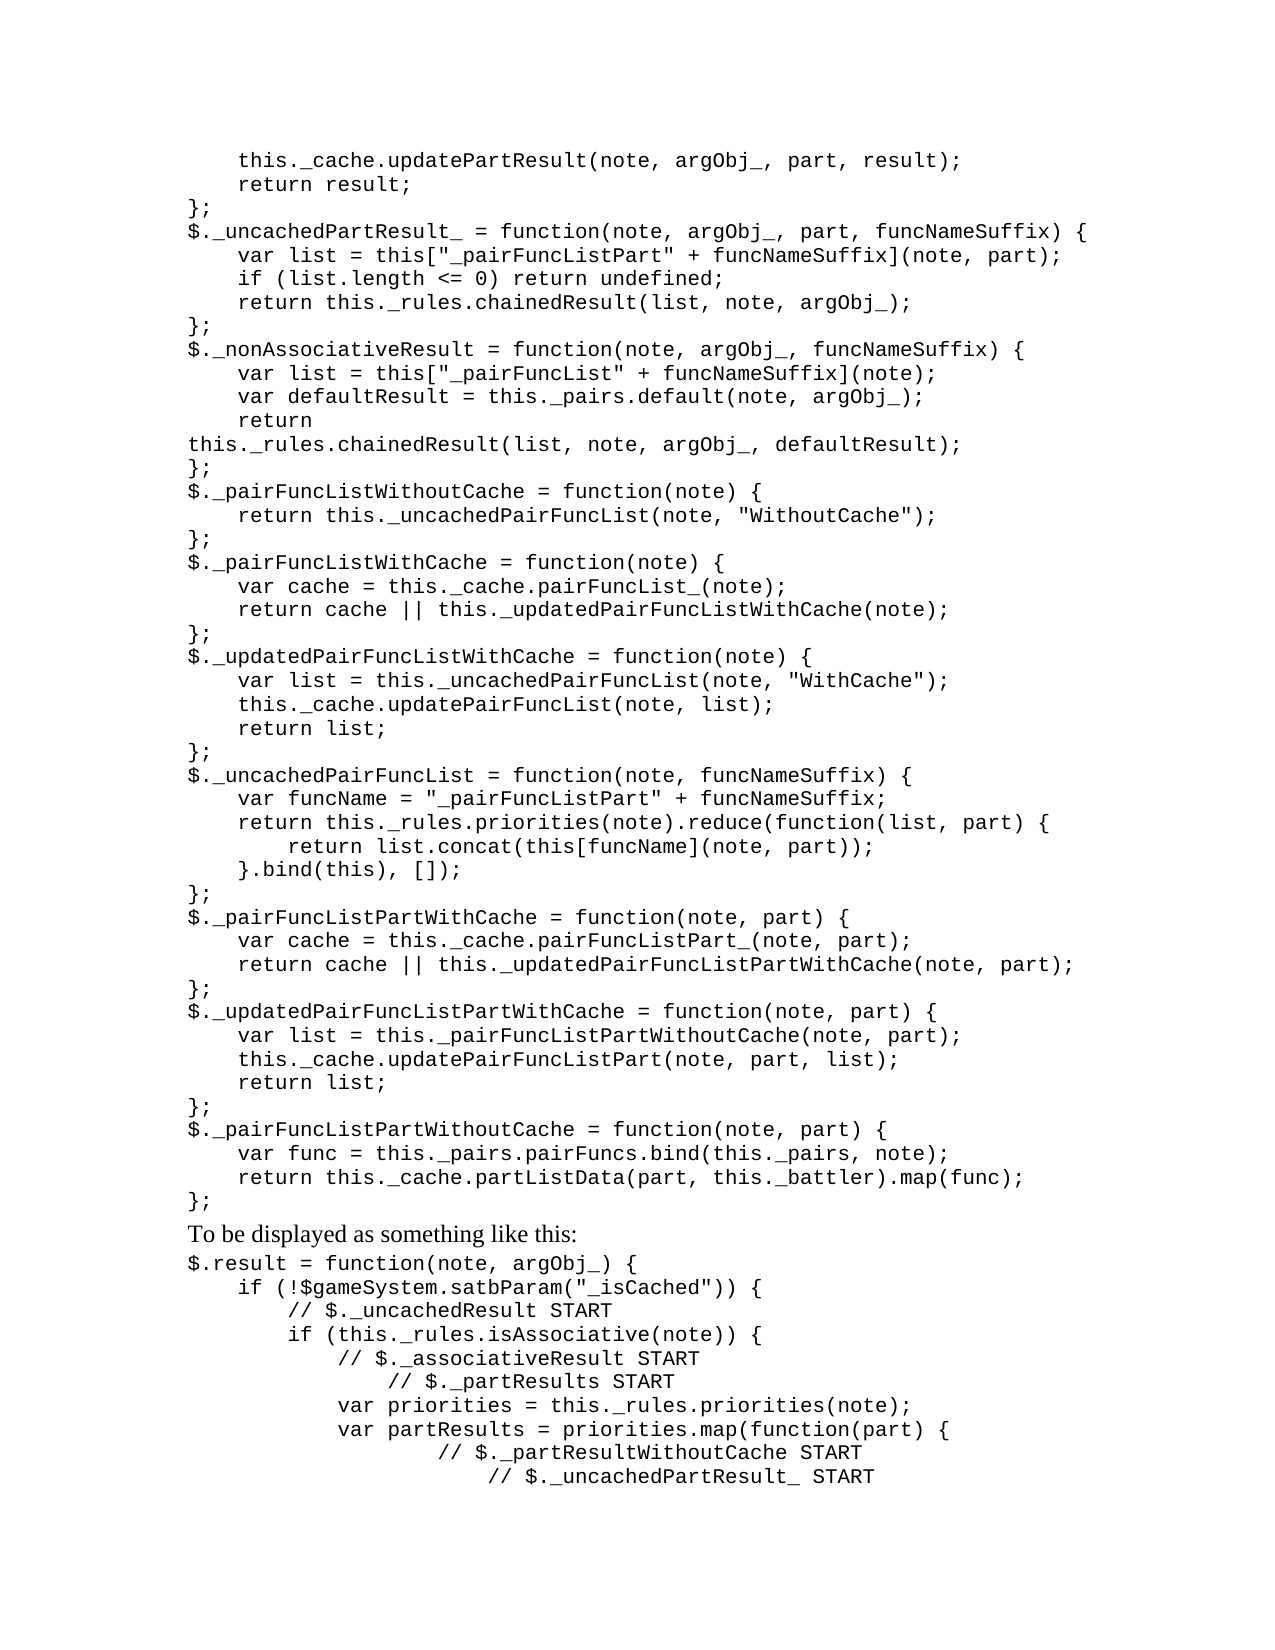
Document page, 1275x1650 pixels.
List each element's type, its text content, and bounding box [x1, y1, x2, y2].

text var list = this["_pairFuncList" + funcNameSuffix](note); [187, 363, 1087, 386]
text return this._rules.priorities(note).reduce(function(list, part) { [187, 812, 1087, 836]
text $._updatedPairFuncListPartWithCache = function(note, part) { [187, 1001, 1087, 1025]
text return cache || this._updatedPairFuncListPartWithCache(note, part); [187, 954, 1087, 978]
text $._nonAssociativeResult = function(note, argObj_, funcNameSuffix) { [187, 339, 1087, 363]
text return this._cache.partListData(part, this._battler).map(func); [187, 1167, 1087, 1190]
text }; [187, 528, 1087, 552]
text }; [187, 1096, 1087, 1119]
text }; [187, 1190, 1087, 1214]
text return this._uncachedPairFuncList(note, "WithoutCache"); [187, 505, 1087, 528]
text // $._partResultWithoutCache START [187, 1442, 1087, 1466]
text this._cache.updatePartResult(note, argObj_, part, result); [187, 150, 1087, 174]
text }; [187, 741, 1087, 765]
text var func = this._pairs.pairFuncs.bind(this._pairs, note); [187, 1143, 1087, 1167]
text $._pairFuncListPartWithCache = function(note, part) { [187, 907, 1087, 930]
text return list.concat(this[funcName](note, part)); [187, 836, 1087, 859]
text }; [187, 316, 1087, 339]
text // $._associativeResult START [187, 1348, 1087, 1371]
text $._pairFuncListPartWithoutCache = function(note, part) { [187, 1119, 1087, 1143]
text var cache = this._cache.pairFuncListPart_(note, part); [187, 930, 1087, 954]
text var list = this._uncachedPairFuncList(note, "WithCache"); [187, 670, 1087, 694]
text if (list.length <= 0) return undefined; [187, 268, 1087, 292]
text var list = this._pairFuncListPartWithoutCache(note, part); [187, 1025, 1087, 1048]
text var priorities = this._rules.priorities(note); [187, 1395, 1087, 1418]
text }; [187, 978, 1087, 1001]
text if (!$gameSystem.satbParam("_isCached")) { [187, 1277, 1087, 1300]
text return result; [187, 174, 1087, 197]
text return list; [187, 1072, 1087, 1096]
text // $._uncachedResult START [187, 1300, 1087, 1324]
text }; [187, 883, 1087, 907]
text this._cache.updatePairFuncList(note, list); [187, 694, 1087, 717]
text $._pairFuncListWithoutCache = function(note) { [187, 481, 1087, 505]
text To be displayed as something like this: [187, 1219, 1087, 1248]
text return list; [187, 717, 1087, 741]
text $._uncachedPairFuncList = function(note, funcNameSuffix) { [187, 765, 1087, 788]
text var cache = this._cache.pairFuncList_(note); [187, 576, 1087, 599]
text return this._rules.chainedResult(list, note, argObj_, defaultResult); [187, 410, 1087, 457]
text return this._rules.chainedResult(list, note, argObj_); [187, 292, 1087, 316]
text this._cache.updatePairFuncListPart(note, part, list); [187, 1048, 1087, 1072]
text }; [187, 623, 1087, 647]
text var defaultResult = this._pairs.default(note, argObj_); [187, 386, 1087, 410]
text if (this._rules.isAssociative(note)) { [187, 1324, 1087, 1348]
text return cache || this._updatedPairFuncListWithCache(note); [187, 599, 1087, 623]
text $.result = function(note, argObj_) { [187, 1253, 1087, 1277]
text }.bind(this), []); [187, 859, 1087, 883]
text var funcName = "_pairFuncListPart" + funcNameSuffix; [187, 788, 1087, 812]
text }; [187, 197, 1087, 221]
text $._pairFuncListWithCache = function(note) { [187, 552, 1087, 576]
text // $._uncachedPartResult_ START [187, 1466, 1087, 1489]
text $._uncachedPartResult_ = function(note, argObj_, part, funcNameSuffix) { [187, 221, 1087, 244]
text var list = this["_pairFuncListPart" + funcNameSuffix](note, part); [187, 244, 1087, 268]
text }; [187, 457, 1087, 481]
text var partResults = priorities.map(function(part) { [187, 1418, 1087, 1442]
text // $._partResults START [187, 1371, 1087, 1395]
text $._updatedPairFuncListWithCache = function(note) { [187, 647, 1087, 670]
